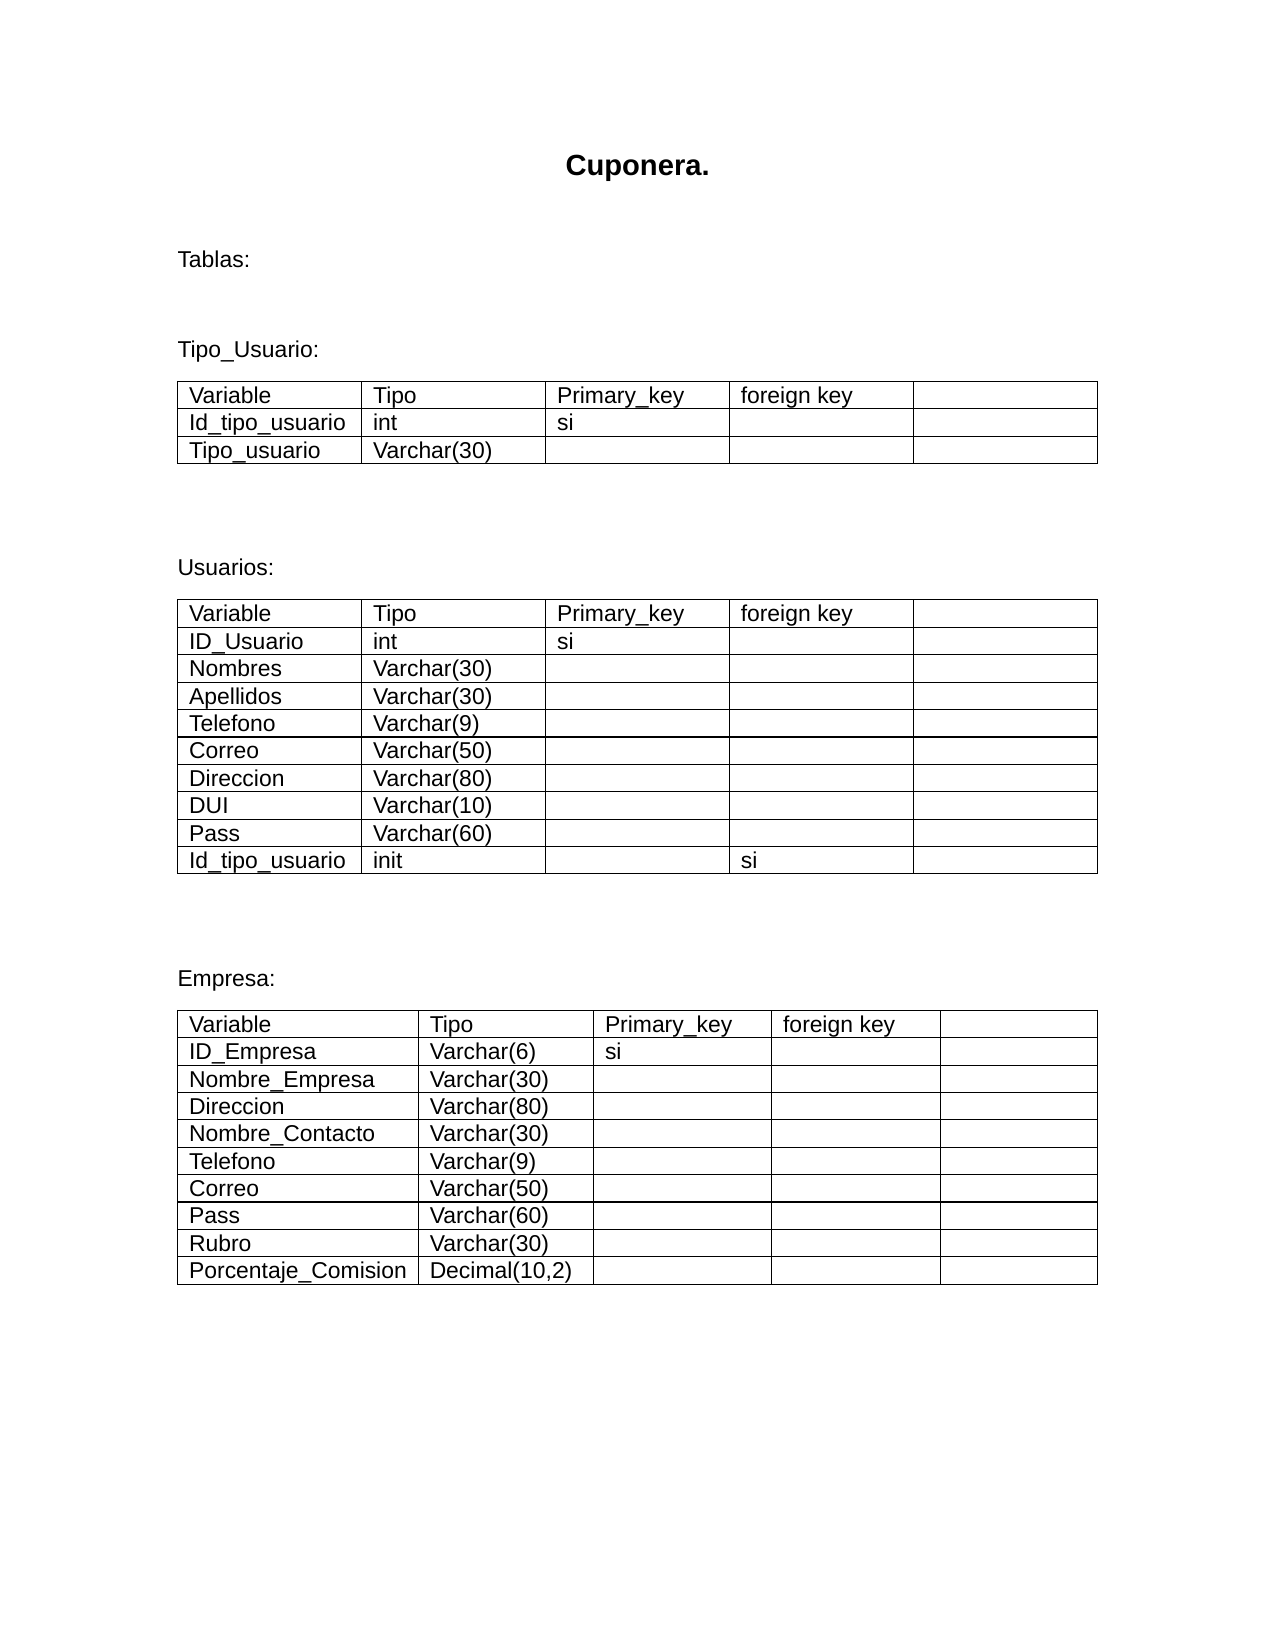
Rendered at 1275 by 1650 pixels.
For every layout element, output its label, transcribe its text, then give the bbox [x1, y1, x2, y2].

table_cell Varchar(80) [362, 765, 545, 791]
table_cell [594, 1175, 771, 1201]
table_cell si [594, 1038, 771, 1064]
table_cell [941, 1257, 1097, 1284]
table_cell Rubro [178, 1230, 418, 1256]
table_cell [546, 710, 729, 736]
table_cell Nombre_Empresa [178, 1066, 418, 1092]
table_header foreign key [772, 1011, 940, 1037]
table_cell Porcentaje_Comision [178, 1257, 418, 1284]
table_cell [941, 1038, 1097, 1064]
table_cell si [546, 409, 729, 436]
table_cell Varchar(30) [362, 437, 545, 463]
table_cell [594, 1066, 771, 1092]
table_cell Varchar(30) [419, 1066, 593, 1092]
table_cell [730, 738, 913, 764]
text Tablas: [177, 246, 1098, 272]
table_cell Varchar(50) [419, 1175, 593, 1201]
table_header Variable [178, 600, 361, 627]
table_cell Varchar(30) [419, 1120, 593, 1147]
table_cell Varchar(60) [419, 1203, 593, 1229]
table_cell [772, 1257, 940, 1284]
table_cell [914, 710, 1097, 736]
table_cell Pass [178, 820, 361, 846]
table_cell ID_Empresa [178, 1038, 418, 1064]
table_header [941, 1011, 1097, 1037]
table_cell [941, 1093, 1097, 1119]
table_cell Varchar(30) [362, 655, 545, 682]
table_cell si [730, 847, 913, 873]
table_cell Direccion [178, 1093, 418, 1119]
table_cell [546, 683, 729, 709]
table_header Tipo [362, 600, 545, 627]
table_cell [594, 1257, 771, 1284]
table_cell Varchar(50) [362, 738, 545, 764]
table_cell Nombres [178, 655, 361, 682]
table_cell ID_Usuario [178, 628, 361, 654]
table_header Primary_key [594, 1011, 771, 1037]
table_cell [730, 655, 913, 682]
table_cell int [362, 409, 545, 436]
table_cell si [546, 628, 729, 654]
table_cell [594, 1203, 771, 1229]
table_cell [594, 1093, 771, 1119]
table_cell [546, 738, 729, 764]
table_cell [914, 792, 1097, 818]
table_cell [730, 792, 913, 818]
table_cell Nombre_Contacto [178, 1120, 418, 1147]
table_cell Direccion [178, 765, 361, 791]
table_cell Varchar(6) [419, 1038, 593, 1064]
table_cell Tipo_usuario [178, 437, 361, 463]
table_cell Varchar(10) [362, 792, 545, 818]
text Tipo_Usuario: [177, 336, 1098, 362]
table_header [914, 382, 1097, 408]
table_cell int [362, 628, 545, 654]
table_cell [914, 655, 1097, 682]
table_cell [941, 1175, 1097, 1201]
table_cell Varchar(9) [419, 1148, 593, 1174]
table_cell [546, 820, 729, 846]
table_header Variable [178, 1011, 418, 1037]
table_cell Telefono [178, 1148, 418, 1174]
text Cuponera. [177, 148, 1098, 181]
table_cell [772, 1093, 940, 1119]
table_header Variable [178, 382, 361, 408]
table_cell [594, 1230, 771, 1256]
table_cell [914, 847, 1097, 873]
table_cell [594, 1120, 771, 1147]
table_cell Id_tipo_usuario [178, 409, 361, 436]
table_header foreign key [730, 382, 913, 408]
table_cell Varchar(30) [419, 1230, 593, 1256]
table_cell [914, 628, 1097, 654]
table_cell [730, 765, 913, 791]
text Usuarios: [177, 554, 1098, 581]
table_cell Varchar(60) [362, 820, 545, 846]
text Empresa: [177, 964, 1098, 991]
table_cell Correo [178, 1175, 418, 1201]
table_cell [772, 1230, 940, 1256]
table_header [914, 600, 1097, 627]
table_cell [914, 683, 1097, 709]
table_cell [941, 1230, 1097, 1256]
table_cell [914, 437, 1097, 463]
table_cell [730, 437, 913, 463]
table_cell [546, 847, 729, 873]
table_cell [546, 792, 729, 818]
table_cell [730, 683, 913, 709]
table_cell Apellidos [178, 683, 361, 709]
table_cell [941, 1148, 1097, 1174]
table_header Primary_key [546, 382, 729, 408]
table_cell Id_tipo_usuario [178, 847, 361, 873]
table_cell [594, 1148, 771, 1174]
table_header Primary_key [546, 600, 729, 627]
table_cell [772, 1148, 940, 1174]
table_cell [546, 655, 729, 682]
table_cell [914, 409, 1097, 436]
table_cell Correo [178, 738, 361, 764]
table_header Tipo [362, 382, 545, 408]
table_cell [772, 1175, 940, 1201]
table_cell Varchar(80) [419, 1093, 593, 1119]
table_cell [730, 710, 913, 736]
table_cell [941, 1066, 1097, 1092]
table_cell [730, 409, 913, 436]
table_cell Varchar(30) [362, 683, 545, 709]
table_header Tipo [419, 1011, 593, 1037]
table_header foreign key [730, 600, 913, 627]
table_cell [772, 1066, 940, 1092]
table_cell [546, 437, 729, 463]
table_cell init [362, 847, 545, 873]
table_cell [941, 1120, 1097, 1147]
table_cell [730, 820, 913, 846]
table_cell Varchar(9) [362, 710, 545, 736]
table_cell Pass [178, 1203, 418, 1229]
table_cell [914, 738, 1097, 764]
table_cell DUI [178, 792, 361, 818]
table_cell [730, 628, 913, 654]
table_cell [772, 1120, 940, 1147]
table_cell [772, 1203, 940, 1229]
table_cell [914, 765, 1097, 791]
table_cell [772, 1038, 940, 1064]
table_cell Decimal(10,2) [419, 1257, 593, 1284]
table_cell [941, 1203, 1097, 1229]
table_cell [546, 765, 729, 791]
table_cell [914, 820, 1097, 846]
table_cell Telefono [178, 710, 361, 736]
